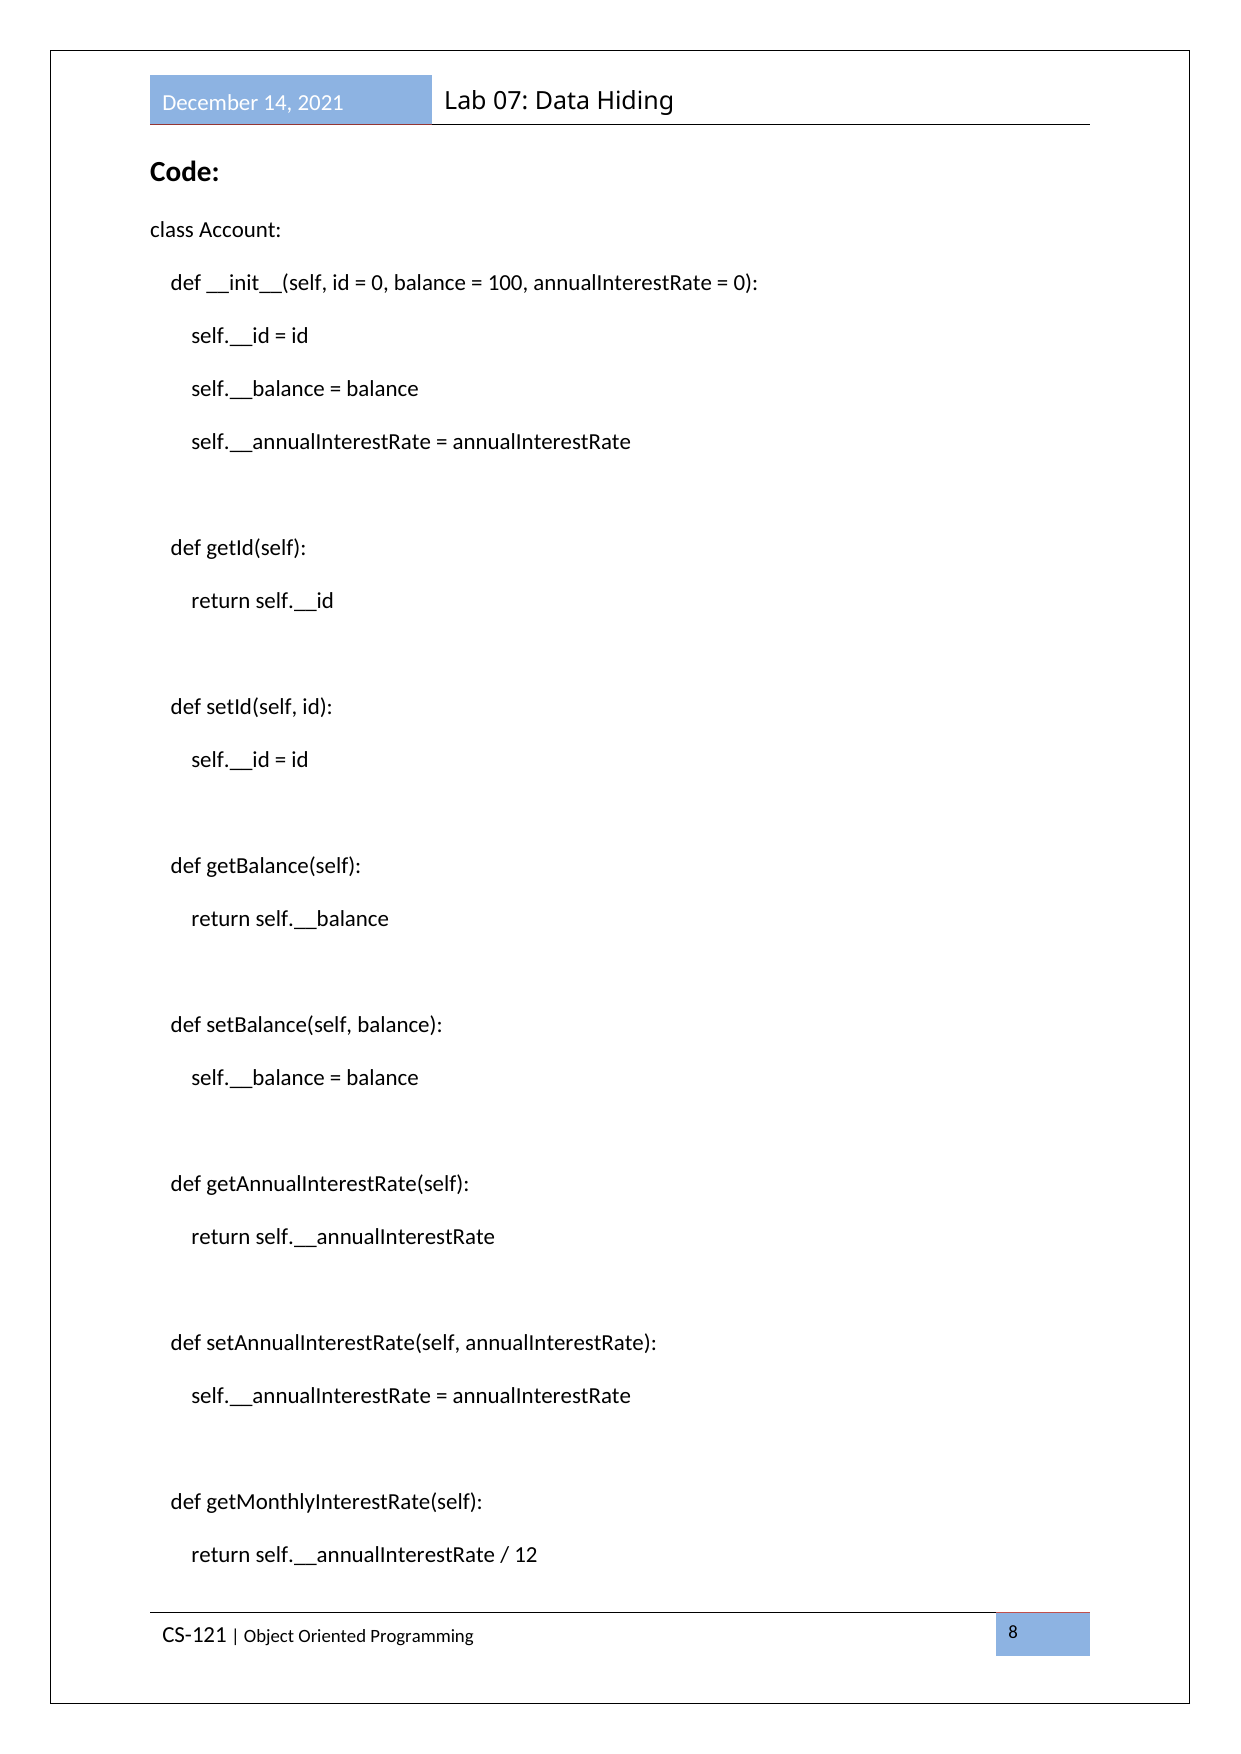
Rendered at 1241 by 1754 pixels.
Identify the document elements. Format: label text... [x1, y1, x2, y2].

text def getMonthlyInterestRate(self): [150, 1487, 1090, 1515]
text return self.__annualInterestRate [150, 1222, 1090, 1250]
text def setAnnualInterestRate(self, annualInterestRate): [150, 1328, 1090, 1356]
text self.__annualInterestRate = annualInterestRate [150, 1381, 1090, 1409]
text self.__annualInterestRate = annualInterestRate [150, 427, 1090, 455]
text return self.__balance [150, 904, 1090, 932]
text def getAnnualInterestRate(self): [150, 1169, 1090, 1197]
text self.__balance = balance [150, 1063, 1090, 1091]
text def setBalance(self, balance): [150, 1010, 1090, 1038]
text return self.__id [150, 586, 1090, 614]
text self.__id = id [150, 745, 1090, 773]
text def getId(self): [150, 533, 1090, 561]
text self.__balance = balance [150, 374, 1090, 402]
text self.__id = id [150, 321, 1090, 349]
text return self.__annualInterestRate / 12 [150, 1540, 1090, 1568]
text def getBalance(self): [150, 851, 1090, 879]
text def __init__(self, id = 0, balance = 100, annualInterestRate = 0): [150, 268, 1090, 296]
text class Account: [150, 215, 1090, 243]
text def setId(self, id): [150, 692, 1090, 720]
text Code: [150, 153, 1090, 189]
